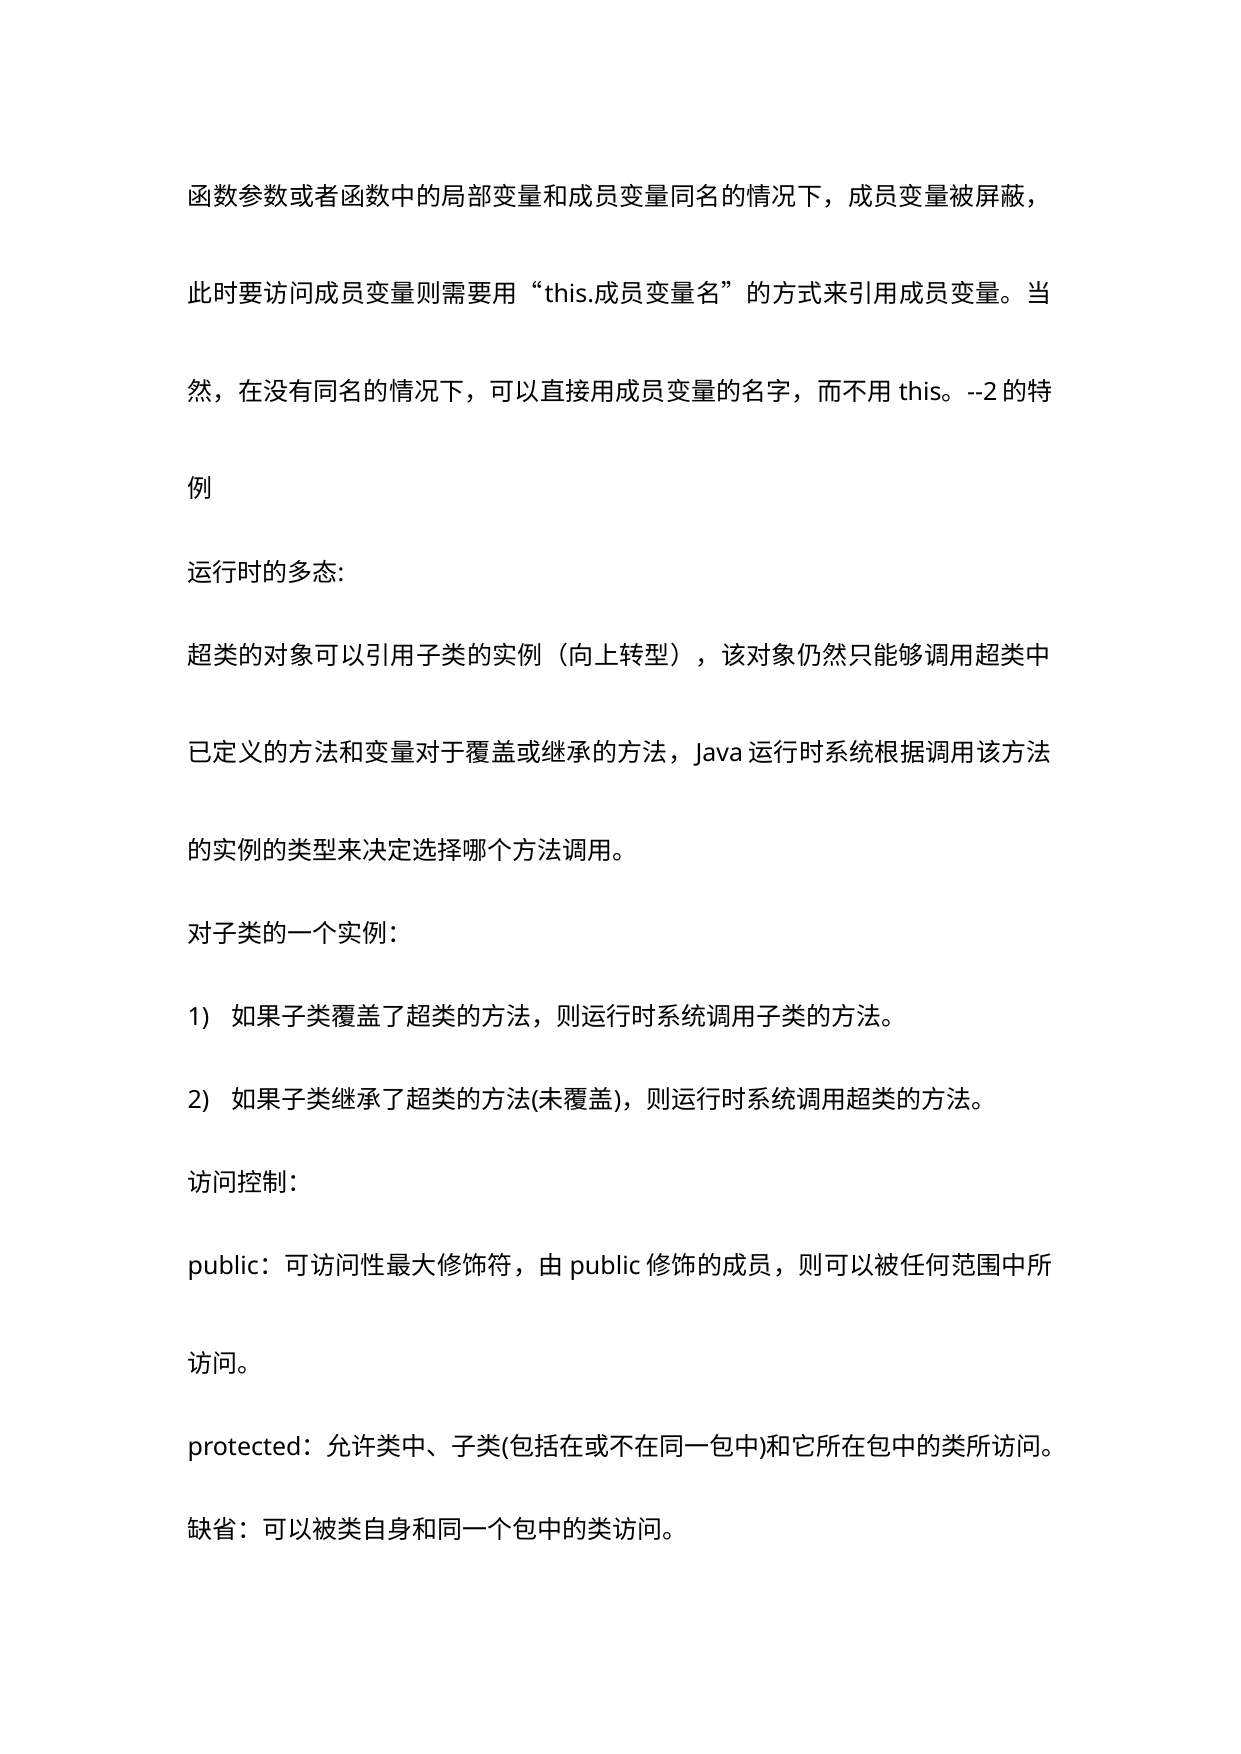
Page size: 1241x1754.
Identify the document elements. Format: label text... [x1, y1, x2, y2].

text 对子类的一个实例： [187, 899, 1053, 964]
text 超类的对象可以引用子类的实例（向上转型），该对象仍然只能够调用超类中已定义的方法和变量对于覆盖或继承的方法，Java运行时系统根据调用该方法的实例的类型来决定选择哪个方法调用。 [187, 621, 1053, 881]
text 缺省：可以被类自身和同一个包中的类访问。 [187, 1495, 1053, 1560]
text 运行时的多态: [187, 538, 1053, 603]
text public：可访问性最大修饰符，由public修饰的成员，则可以被任何范围中所访问。 [187, 1231, 1053, 1394]
text 访问控制： [187, 1148, 1053, 1213]
text protected：允许类中、子类(包括在或不在同一包中)和它所在包中的类所访问。 [187, 1412, 1053, 1477]
text 函数参数或者函数中的局部变量和成员变量同名的情况下，成员变量被屏蔽，此时要访问成员变量则需要用“this.成员变量名”的方式来引用成员变量。当然，在没有同名的情况下，可以直接用成员变量的名字，而不用this。--2的特例 [187, 162, 1053, 519]
text 2) 如果子类继承了超类的方法(未覆盖)，则运行时系统调用超类的方法。 [187, 1065, 1053, 1130]
text 1) 如果子类覆盖了超类的方法，则运行时系统调用子类的方法。 [187, 982, 1053, 1047]
